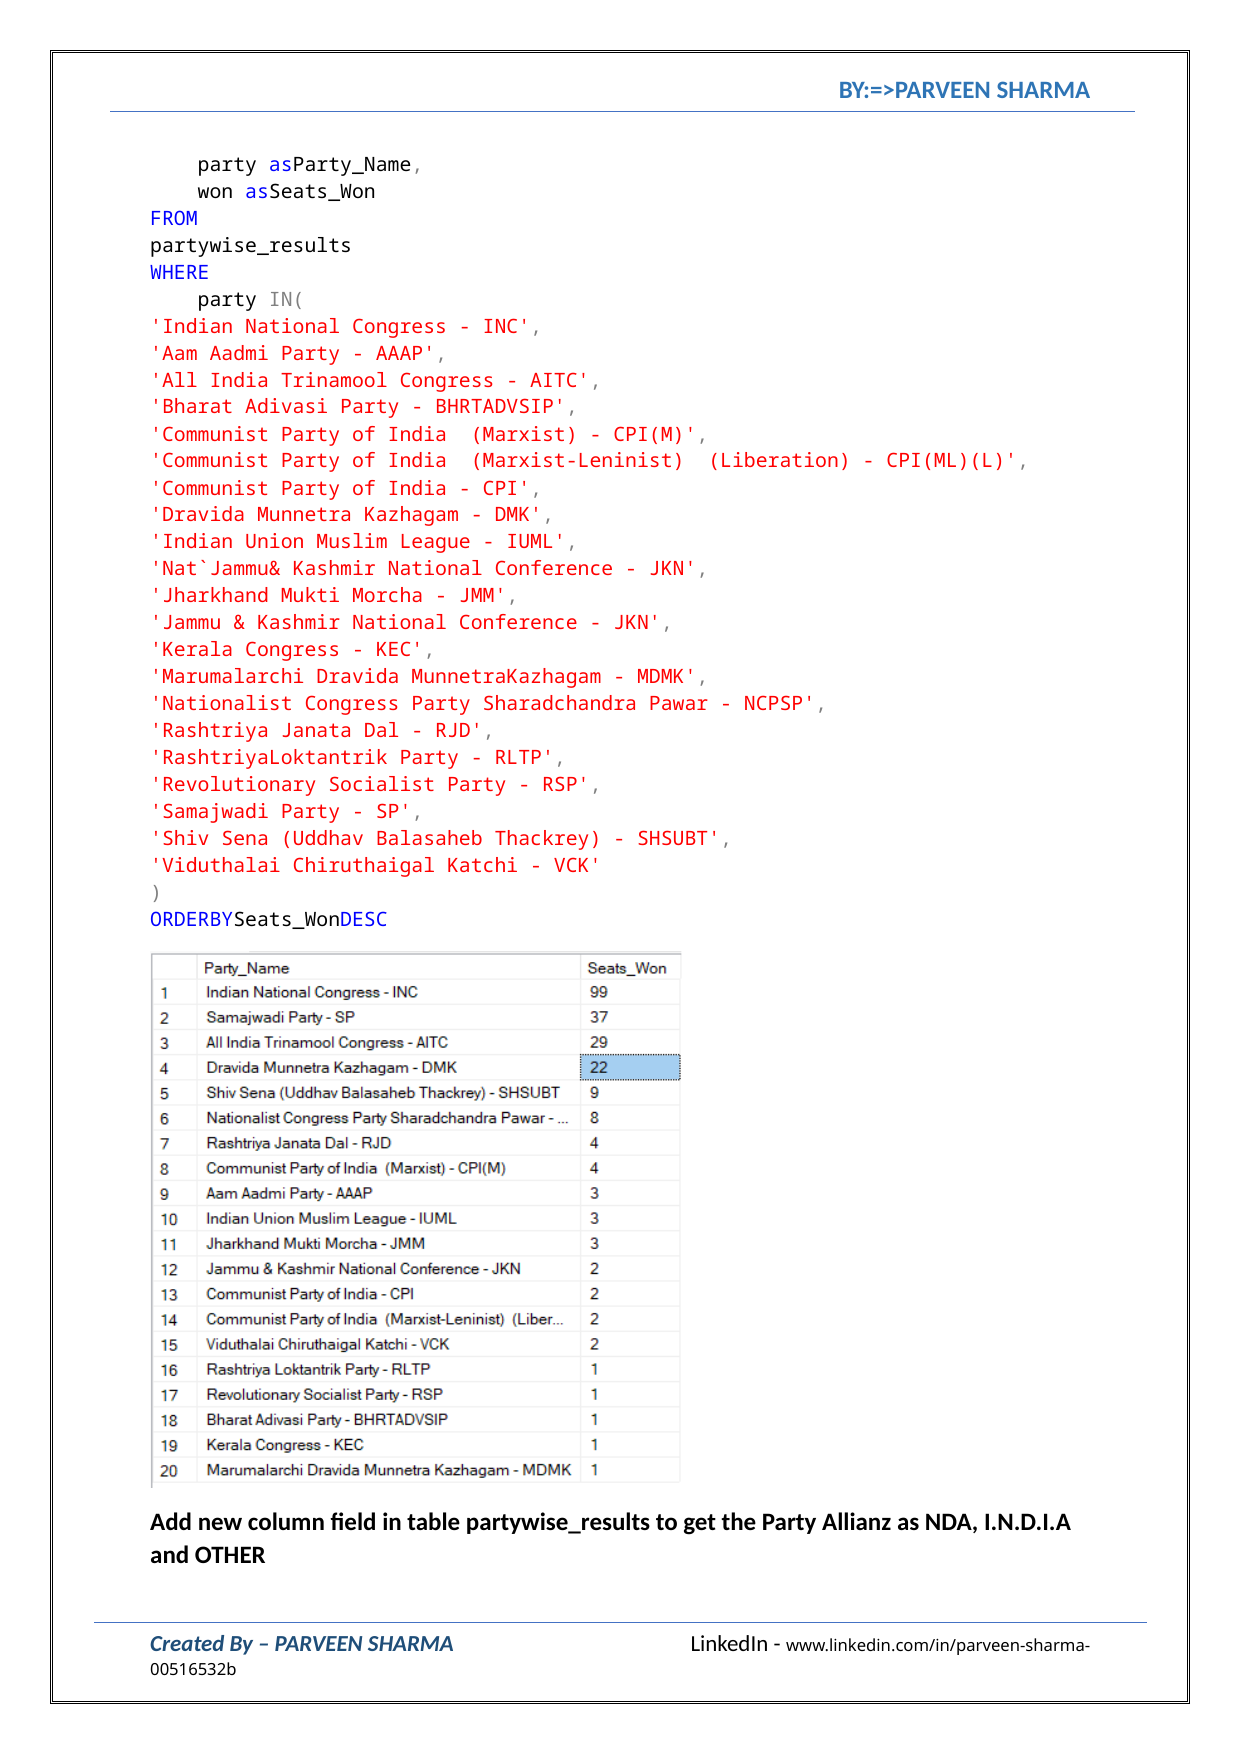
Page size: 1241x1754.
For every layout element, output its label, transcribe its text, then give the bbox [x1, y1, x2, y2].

text 'Indian National Congress - INC', [150, 312, 1090, 339]
text 'Marumalarchi Dravida MunnetraKazhagam - MDMK', [150, 663, 1090, 689]
text Add new column field in table partywise_results to get the Party Allianz as NDA, I.N.D.I.A and OTHER [150, 1506, 1090, 1570]
text 'Indian Union Muslim League - IUML', [150, 528, 1090, 555]
text 'Revolutionary Socialist Party - RSP', [150, 771, 1090, 797]
text ) [150, 878, 1090, 905]
text 'Jharkhand Mukti Morcha - JMM', [150, 582, 1090, 609]
text 'Shiv Sena (Uddhav Balasaheb Thackrey) - SHSUBT', [150, 824, 1090, 851]
text party asParty_Name, [150, 150, 1090, 177]
text 'Nationalist Congress Party Sharadchandra Pawar - NCPSP', [150, 689, 1090, 717]
text 'Rashtriya Janata Dal - RJD', [150, 717, 1090, 743]
text 'Jammu & Kashmir National Conference - JKN', [150, 609, 1090, 636]
text 'Communist Party of India (Marxist-Leninist) (Liberation) - CPI(ML)(L)', [150, 447, 1090, 474]
text 'RashtriyaLoktantrik Party - RLTP', [150, 743, 1090, 771]
text FROM [150, 204, 1090, 231]
text partywise_results [150, 231, 1090, 258]
text party IN( [150, 285, 1090, 312]
text 'Samajwadi Party - SP', [150, 797, 1090, 824]
text 'Communist Party of India (Marxist) - CPI(M)', [150, 420, 1090, 447]
text 'Aam Aadmi Party - AAAP', [150, 339, 1090, 366]
text 'Nat`Jammu& Kashmir National Conference - JKN', [150, 555, 1090, 582]
text 'Kerala Congress - KEC', [150, 636, 1090, 663]
text 'Bharat Adivasi Party - BHRTADVSIP', [150, 393, 1090, 420]
text won asSeats_Won [150, 177, 1090, 204]
text 'Dravida Munnetra Kazhagam - DMK', [150, 501, 1090, 528]
picture [150, 951, 682, 1488]
text 'All India Trinamool Congress - AITC', [150, 366, 1090, 393]
text ORDERBYSeats_WonDESC [150, 905, 1090, 932]
text 'Viduthalai Chiruthaigal Katchi - VCK' [150, 851, 1090, 878]
text 'Communist Party of India - CPI', [150, 474, 1090, 501]
text WHERE [150, 258, 1090, 285]
